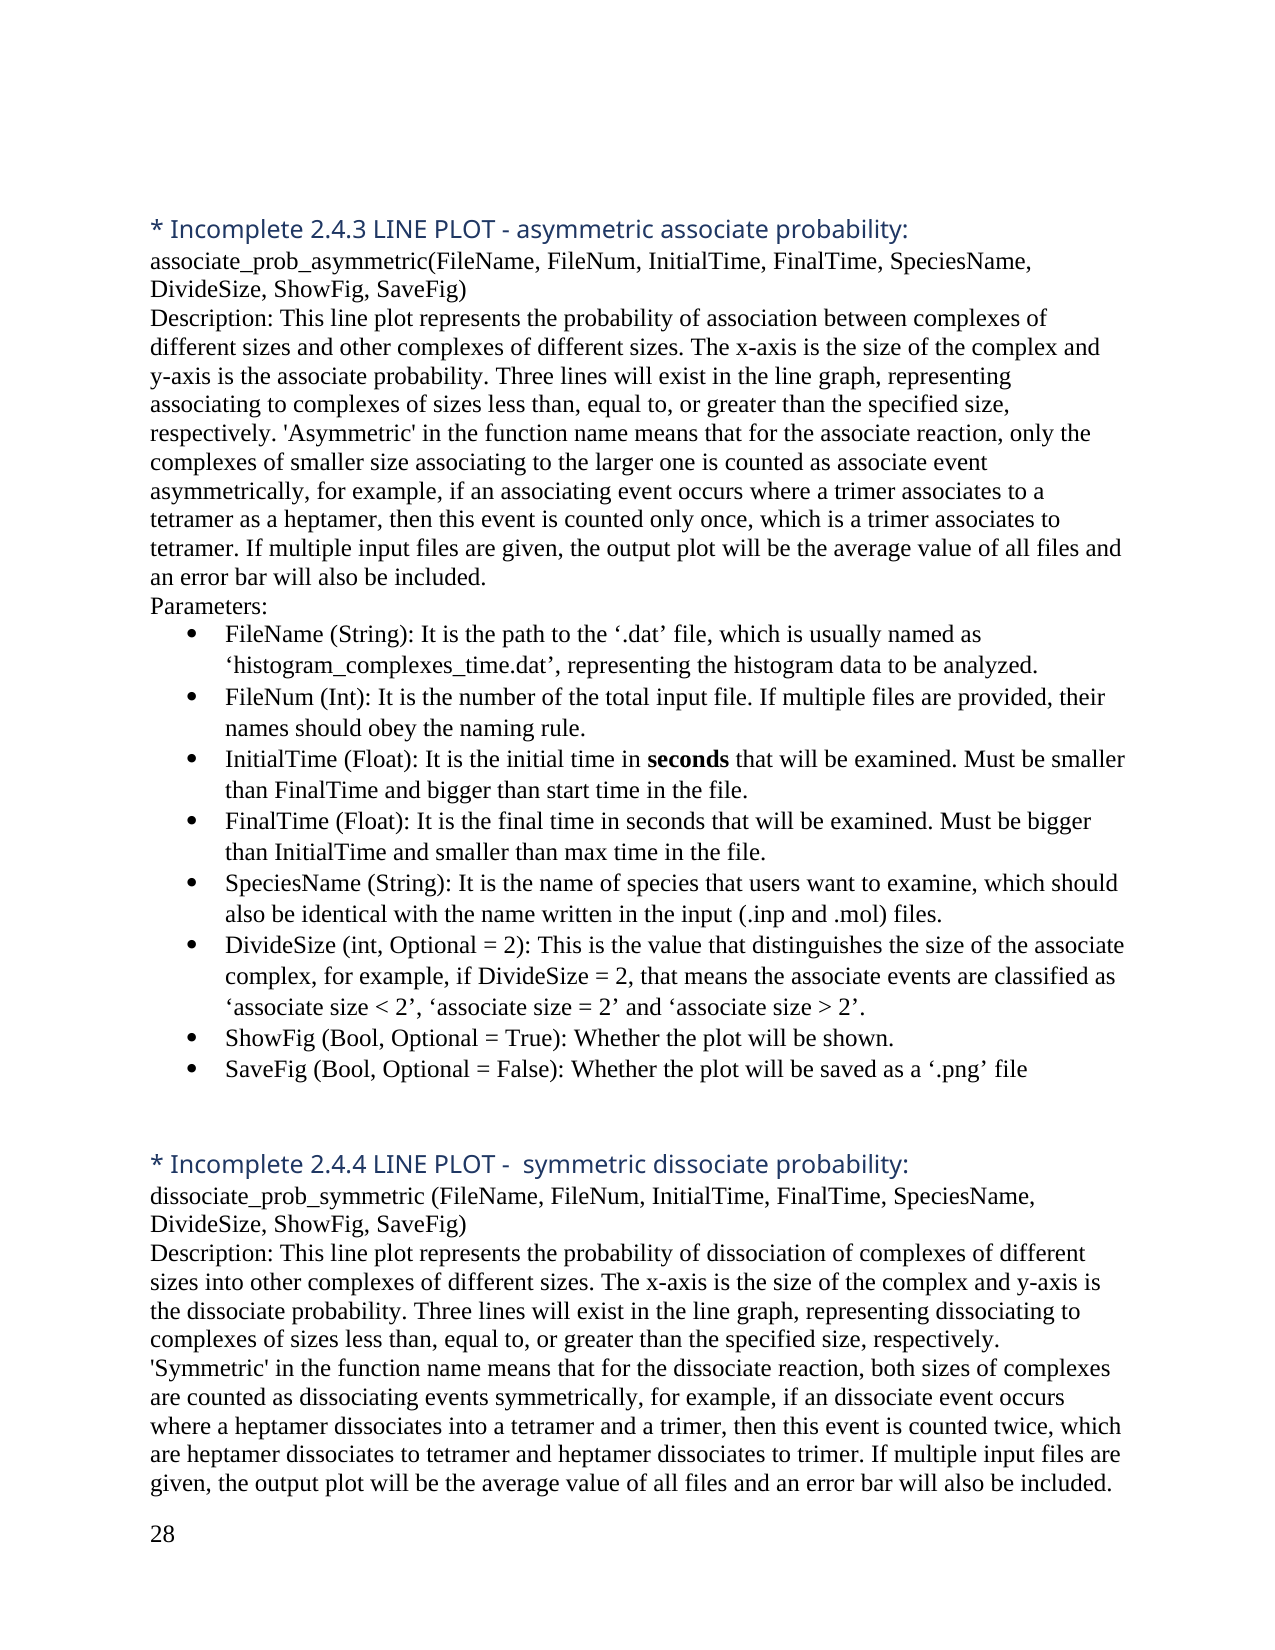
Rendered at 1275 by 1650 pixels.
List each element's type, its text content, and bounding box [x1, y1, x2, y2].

list InitialTime (Float): It is the initial time in seconds that will be examined. Must be smaller than FinalTime and bigger than start time in the file. [187, 744, 1125, 803]
subtitle * Incomplete 2.4.3 LINE PLOT - asymmetric associate probability: [150, 212, 1125, 246]
text Description: This line plot represents the probability of dissociation of complexes of different sizes into other complexes of different sizes. The x-axis is the size of the complex and y-axis is the dissociate probability. Three lines will exist in the line graph, representing dissociating to complexes of sizes less than, equal to, or greater than the specified size, respectively. 'Symmetric' in the function name means that for the dissociate reaction, both sizes of complexes are counted as dissociating events symmetrically, for example, if an dissociate event occurs where a heptamer dissociates into a tetramer and a trimer, then this event is counted twice, which are heptamer dissociates to tetramer and heptamer dissociates to trimer. If multiple input files are given, the output plot will be the average value of all files and an error bar will also be included. [150, 1238, 1125, 1497]
list SpeciesName (String): It is the name of species that users want to examine, which should also be identical with the name written in the input (.inp and .mol) files. [187, 868, 1125, 928]
text Description: This line plot represents the probability of association between complexes of different sizes and other complexes of different sizes. The x-axis is the size of the complex and y-axis is the associate probability. Three lines will exist in the line graph, representing associating to complexes of sizes less than, equal to, or greater than the specified size, respectively. 'Asymmetric' in the function name means that for the associate reaction, only the complexes of smaller size associating to the larger one is counted as associate event asymmetrically, for example, if an associating event occurs where a trimer associates to a tetramer as a heptamer, then this event is counted only once, which is a trimer associates to tetramer. If multiple input files are given, the output plot will be the average value of all files and an error bar will also be included. [150, 303, 1125, 591]
list FinalTime (Float): It is the final time in seconds that will be examined. Must be bigger than InitialTime and smaller than max time in the file. [187, 806, 1125, 866]
list SaveFig (Bool, Optional = False): Whether the plot will be saved as a ‘.png’ file [187, 1054, 1125, 1083]
subtitle * Incomplete 2.4.4 LINE PLOT - symmetric dissociate probability: [150, 1147, 1125, 1181]
list FileNum (Int): It is the number of the total input file. If multiple files are provided, their names should obey the naming rule. [187, 682, 1125, 741]
list DivideSize (int, Optional = 2): This is the value that distinguishes the size of the associate complex, for example, if DivideSize = 2, that means the associate events are classified as ‘associate size < 2’, ‘associate size = 2’ and ‘associate size > 2’. [187, 930, 1125, 1021]
list FileName (String): It is the path to the ‘.dat’ file, which is usually named as ‘histogram_complexes_time.dat’, representing the histogram data to be analyzed. [187, 619, 1125, 679]
text dissociate_prob_symmetric (FileName, FileNum, InitialTime, FinalTime, SpeciesName, DivideSize, ShowFig, SaveFig) [150, 1181, 1125, 1238]
text Parameters: [150, 591, 1125, 619]
text associate_prob_asymmetric(FileName, FileNum, InitialTime, FinalTime, SpeciesName, DivideSize, ShowFig, SaveFig) [150, 246, 1125, 303]
list ShowFig (Bool, Optional = True): Whether the plot will be shown. [187, 1023, 1125, 1052]
